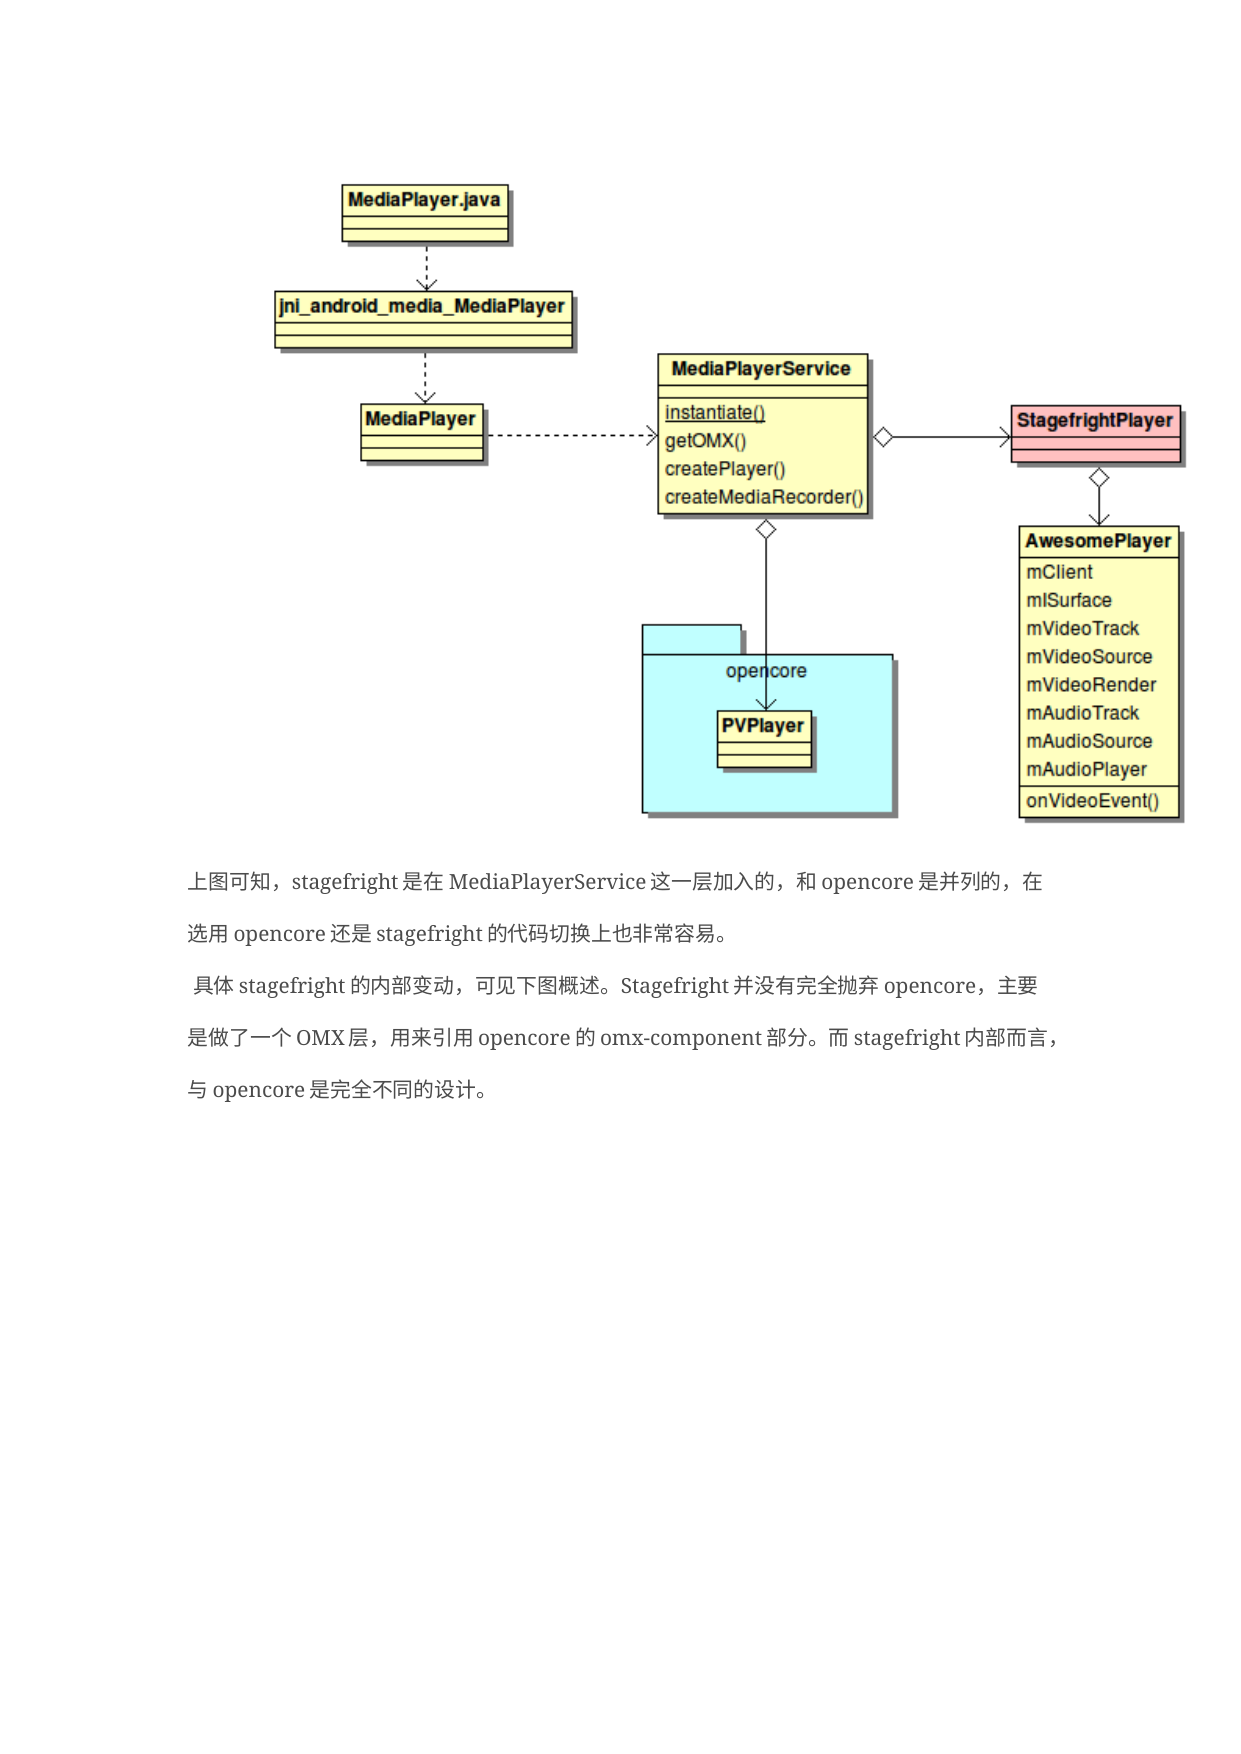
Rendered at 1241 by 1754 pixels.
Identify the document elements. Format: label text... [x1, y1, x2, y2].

picture [187, 162, 1205, 842]
text 2框架变动 以MediaPlayer为例，我们先看一下多媒体的简单框架。 上图可知，stagefright是在MediaPlayerService这一层加入的，和opencore是并列的，在选用opencore还是stagefright的代码切换上也非常容易。 具体stagefright的内部变动，可见下图概述。Stagefright并没有完全抛弃opencore，主要是做了一个OMX层，用来引用opencore的omx-component部分。而stagefright内部而言，与opencore是完全不同的设计。 [187, 842, 1053, 1104]
